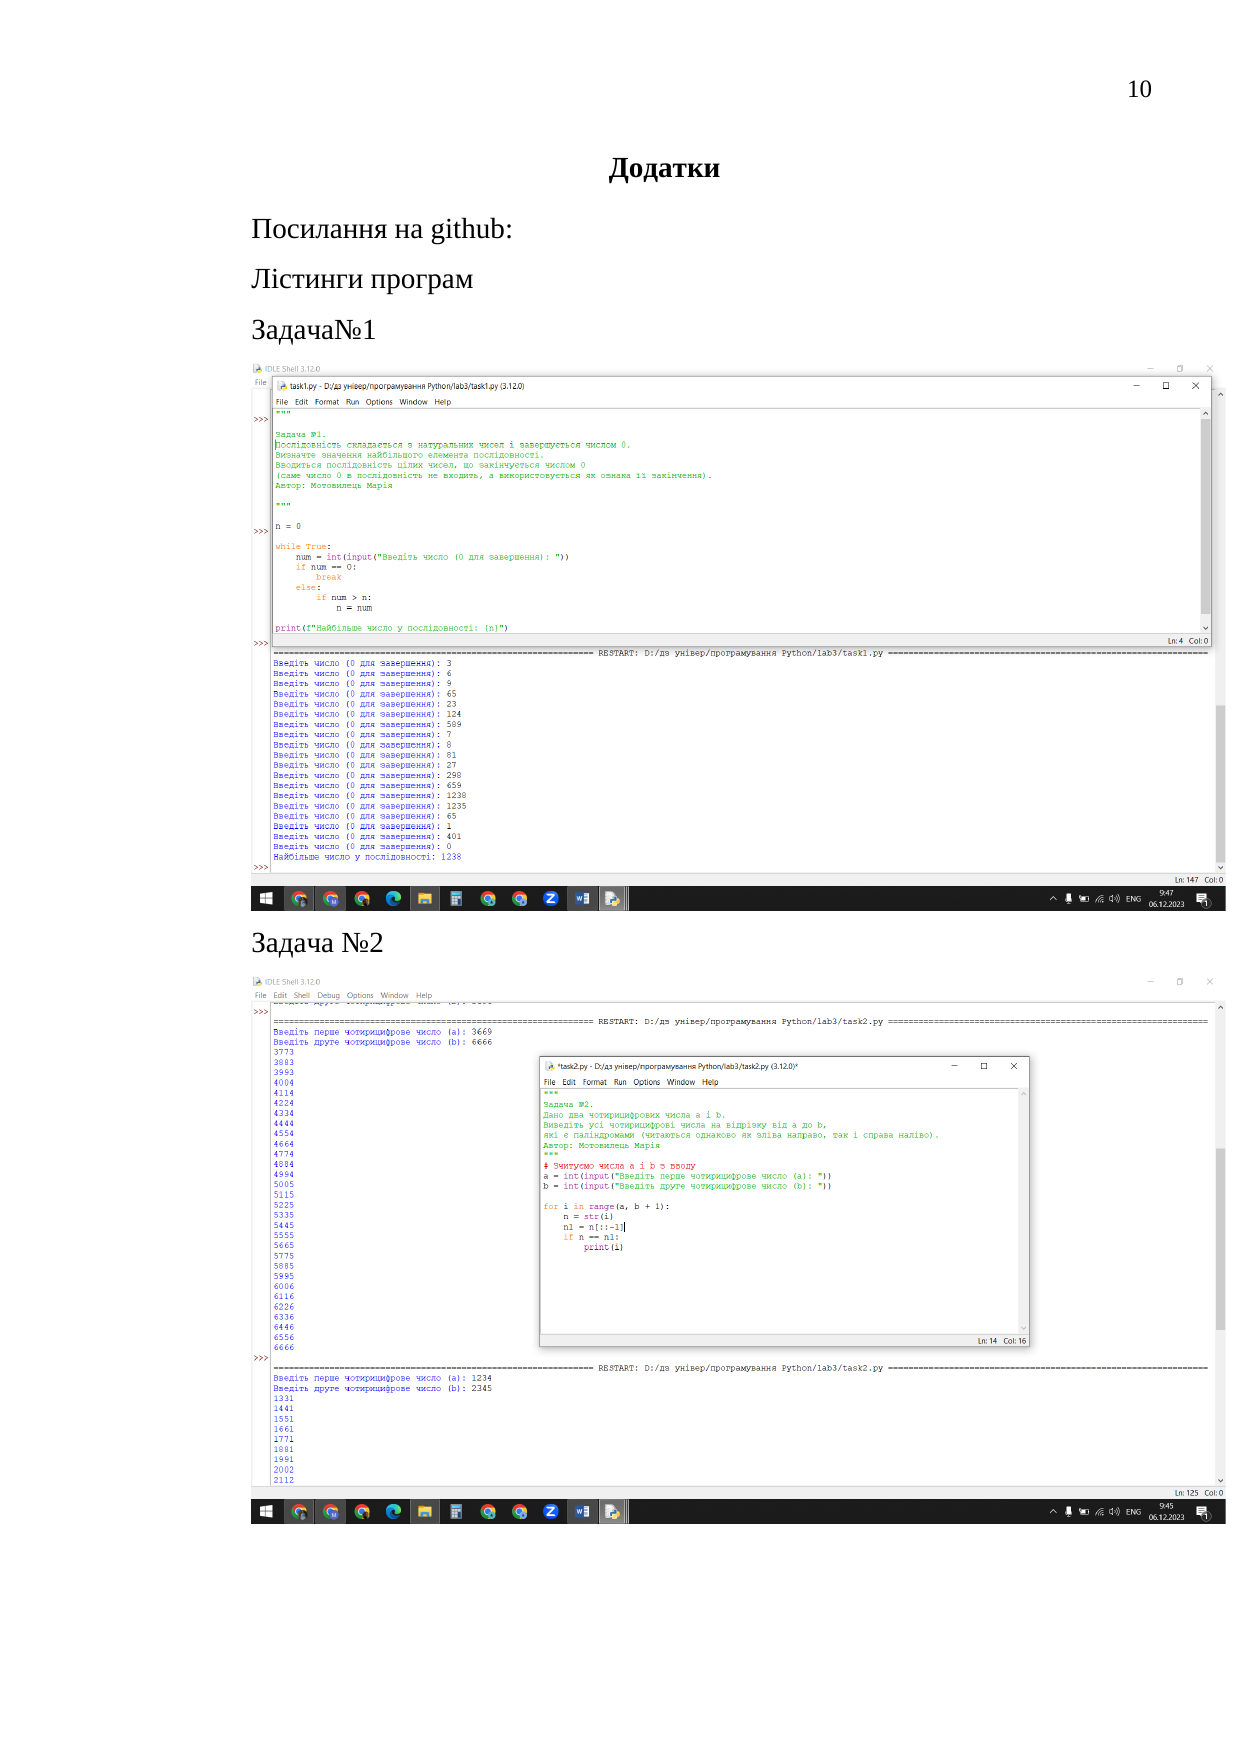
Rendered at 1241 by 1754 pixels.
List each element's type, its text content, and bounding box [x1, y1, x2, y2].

picture [251, 975, 1226, 1524]
text Посилання на github: [177, 211, 1152, 245]
text Задача №2 [177, 925, 1152, 958]
picture [251, 362, 1226, 911]
text Лістинги програм [177, 261, 1152, 295]
subtitle Додатки [177, 150, 1152, 183]
text Задача№1 [177, 312, 1152, 345]
